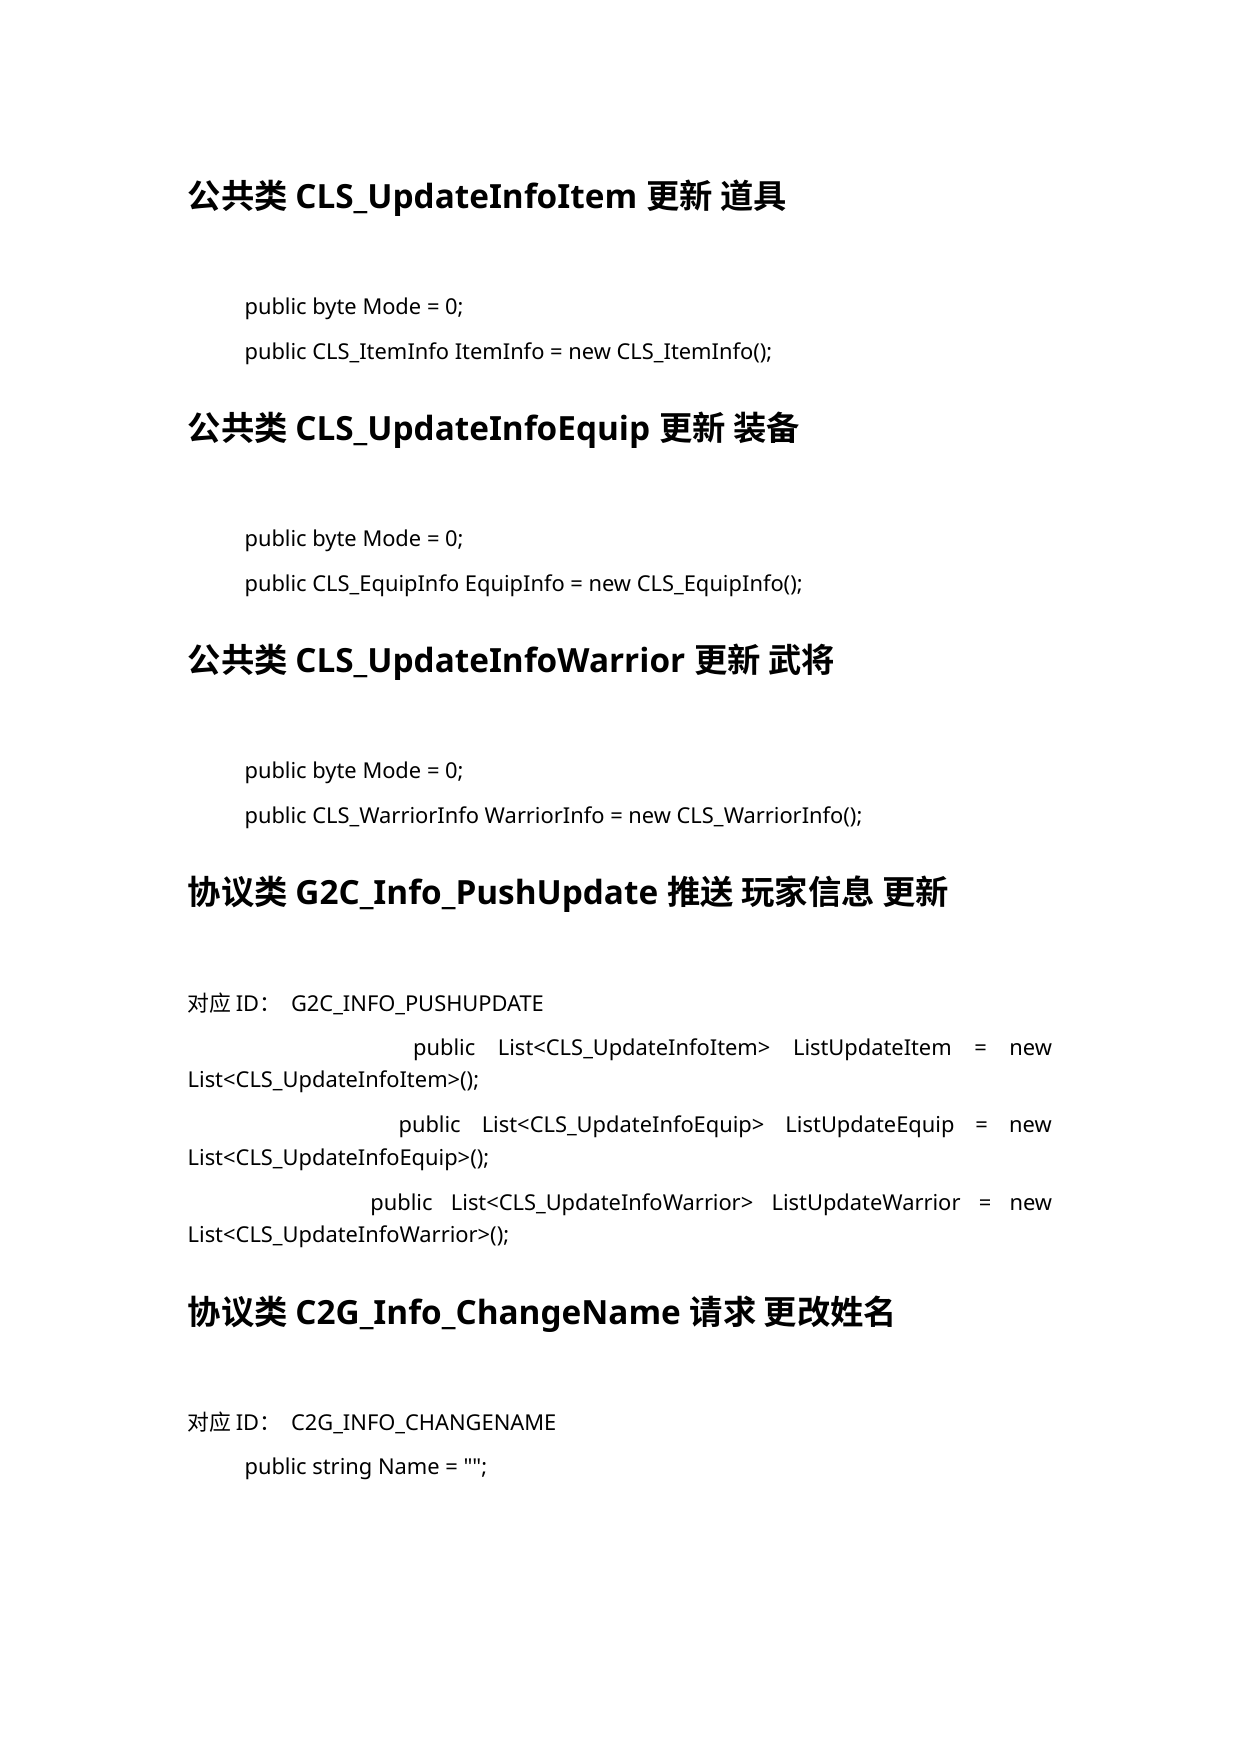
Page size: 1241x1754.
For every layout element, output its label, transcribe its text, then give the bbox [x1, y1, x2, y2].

subtitle 公共类 CLS_UpdateInfoWarrior 更新 武将 [187, 626, 1053, 691]
text public CLS_EquipInfo EquipInfo = new CLS_EquipInfo(); [187, 566, 1053, 599]
subtitle 公共类 CLS_UpdateInfoEquip 更新 装备 [187, 394, 1053, 459]
text public byte Mode = 0; [187, 521, 1053, 554]
text public CLS_ItemInfo ItemInfo = new CLS_ItemInfo(); [187, 334, 1053, 367]
text public List<CLS_UpdateInfoEquip> ListUpdateEquip = new List<CLS_UpdateInfoEquip>(); [187, 1108, 1053, 1173]
subtitle 协议类 G2C_Info_PushUpdate 推送 玩家信息 更新 [187, 858, 1053, 923]
subtitle 公共类 CLS_UpdateInfoItem 更新 道具 [187, 162, 1053, 227]
text 对应ID： G2C_INFO_PUSHUPDATE [187, 985, 1053, 1018]
text public byte Mode = 0; [187, 753, 1053, 786]
text 对应ID： C2G_INFO_CHANGENAME [187, 1405, 1053, 1437]
text public CLS_WarriorInfo WarriorInfo = new CLS_WarriorInfo(); [187, 798, 1053, 831]
text public List<CLS_UpdateInfoWarrior> ListUpdateWarrior = new List<CLS_UpdateInfoWarrior>(); [187, 1185, 1053, 1250]
text public byte Mode = 0; [187, 289, 1053, 322]
text public string Name = ""; [187, 1450, 1053, 1482]
text public List<CLS_UpdateInfoItem> ListUpdateItem = new List<CLS_UpdateInfoItem>(); [187, 1030, 1053, 1095]
subtitle 协议类 C2G_Info_ChangeName 请求 更改姓名 [187, 1277, 1053, 1342]
